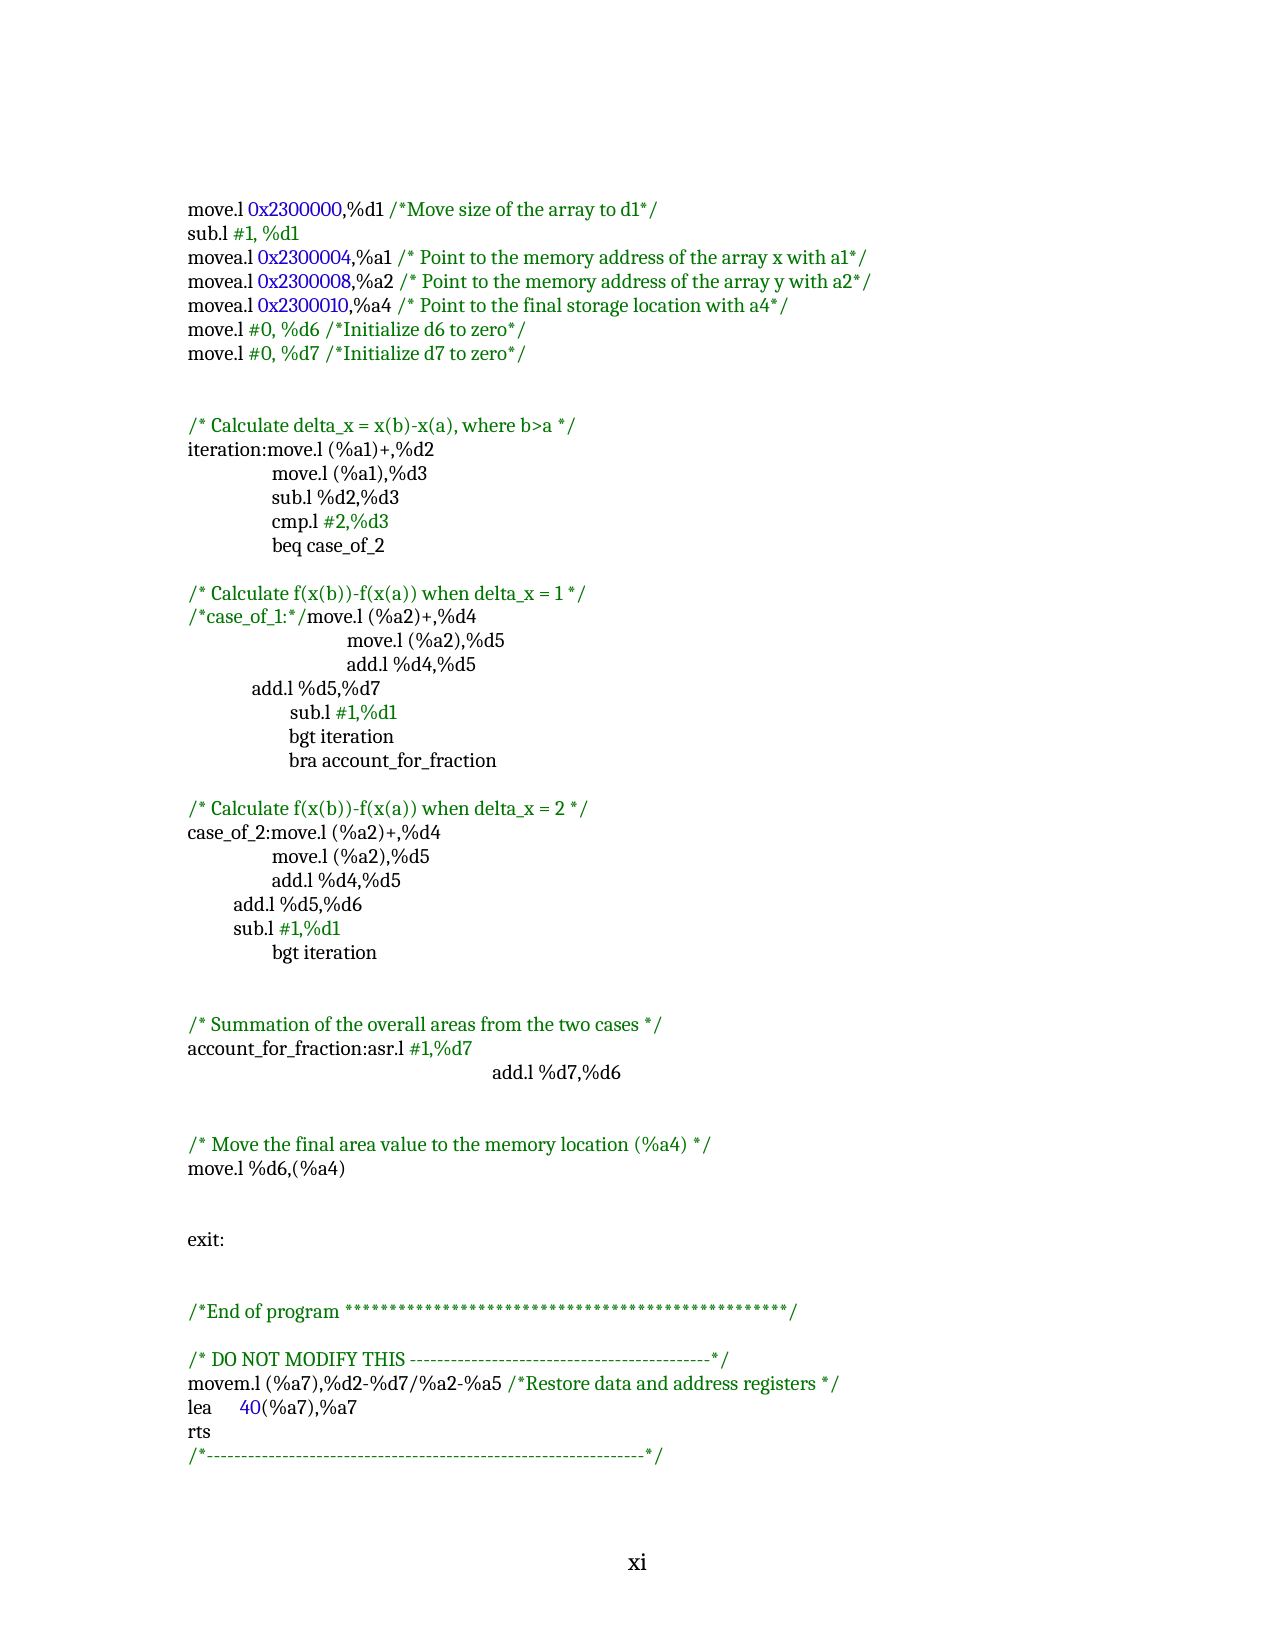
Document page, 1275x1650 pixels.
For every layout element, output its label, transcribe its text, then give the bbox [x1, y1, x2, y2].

text /*End of program **************************************************/ [187, 1300, 1087, 1324]
text account_for_fraction:asr.l #1,%d7 [187, 1036, 1087, 1060]
text /* Calculate f(x(b))-f(x(a)) when delta_x = 1 */ [187, 581, 1087, 605]
text lea 40(%a7),%a7 [187, 1396, 1087, 1420]
text /* DO NOT MODIFY THIS --------------------------------------------*/ [187, 1348, 1087, 1372]
text cmp.l #2,%d3 [187, 509, 1087, 533]
text add.l %d7,%d6 [187, 1060, 1087, 1084]
text /* Summation of the overall areas from the two cases */ [187, 1012, 1087, 1036]
text movea.l 0x2300004,%a1 /* Point to the memory address of the array x with a1*/ [187, 246, 1087, 270]
text sub.l #1,%d1 [187, 917, 1087, 941]
text add.l %d4,%d5 [187, 869, 1087, 893]
text rts [187, 1420, 1087, 1444]
text sub.l %d2,%d3 [187, 485, 1087, 509]
text bra account_for_fraction [187, 749, 1087, 773]
text /* Move the final area value to the memory location (%a4) */ [187, 1132, 1087, 1156]
text movea.l 0x2300008,%a2 /* Point to the memory address of the array y with a2*/ [187, 270, 1087, 294]
text iteration:move.l (%a1)+,%d2 [187, 437, 1087, 461]
text beq case_of_2 [187, 533, 1087, 557]
text case_of_2:move.l (%a2)+,%d4 [187, 821, 1087, 845]
text move.l 0x2300000,%d1 /*Move size of the array to d1*/ [187, 198, 1087, 222]
text move.l (%a1),%d3 [187, 461, 1087, 485]
text movea.l 0x2300010,%a4 /* Point to the final storage location with a4*/ [187, 294, 1087, 318]
text sub.l #1,%d1 [187, 701, 1087, 725]
text /*----------------------------------------------------------------*/ [187, 1444, 1087, 1468]
text move.l %d6,(%a4) [187, 1156, 1087, 1180]
text exit: [187, 1228, 1087, 1252]
text /* Calculate delta_x = x(b)-x(a), where b>a */ [187, 413, 1087, 437]
text add.l %d5,%d6 [187, 893, 1087, 917]
text /*case_of_1:*/move.l (%a2)+,%d4 [187, 605, 1087, 629]
text sub.l #1, %d1 [187, 222, 1087, 246]
text movem.l (%a7),%d2-%d7/%a2-%a5 /*Restore data and address registers */ [187, 1372, 1087, 1396]
text move.l #0, %d7 /*Initialize d7 to zero*/ [187, 342, 1087, 366]
text move.l #0, %d6 /*Initialize d6 to zero*/ [187, 318, 1087, 342]
text /* Calculate f(x(b))-f(x(a)) when delta_x = 2 */ [187, 797, 1087, 821]
text move.l (%a2),%d5 [187, 845, 1087, 869]
text bgt iteration [187, 941, 1087, 964]
text move.l (%a2),%d5 [187, 629, 1087, 653]
text add.l %d4,%d5 [187, 653, 1087, 677]
text add.l %d5,%d7 [187, 677, 1087, 701]
text bgt iteration [187, 725, 1087, 749]
